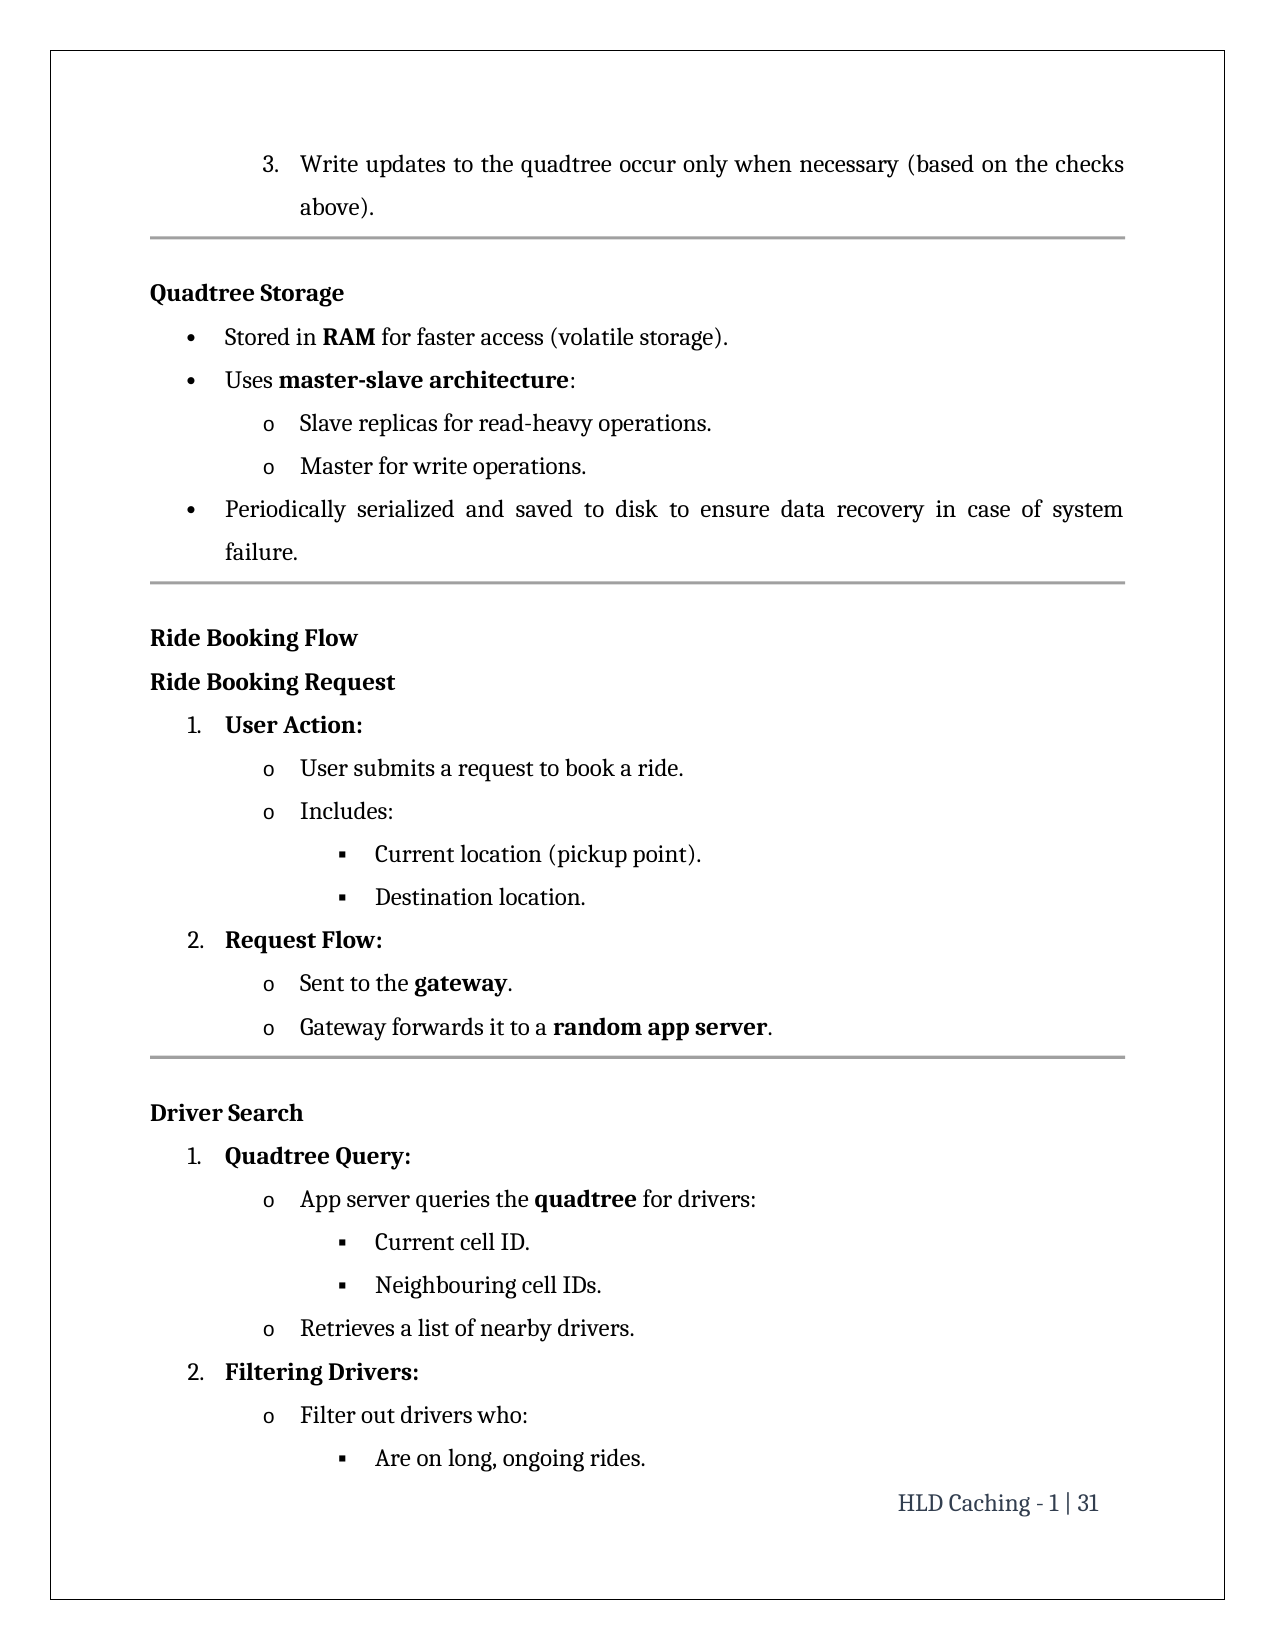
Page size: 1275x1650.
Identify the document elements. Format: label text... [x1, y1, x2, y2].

list Retrieves a list of nearby drivers. [262, 1314, 1125, 1343]
list User submits a request to book a ride. [262, 754, 1125, 782]
list Uses master-slave architecture: [187, 366, 1125, 394]
list Periodically serialized and saved to disk to ensure data recovery in case of system failure. [187, 495, 1125, 567]
list App server queries the quadtree for drivers: [262, 1185, 1125, 1214]
list Are on long, ongoing rides. [337, 1444, 1125, 1472]
list Sent to the gateway. [262, 969, 1125, 998]
list Filtering Drivers: [187, 1357, 1125, 1386]
text Driver Search [150, 1099, 1125, 1127]
list Includes: [262, 797, 1125, 826]
list Write updates to the quadtree occur only when necessary (based on the checks above). [262, 150, 1125, 222]
list User Action: [187, 711, 1125, 739]
text Quadtree Storage [150, 279, 1125, 308]
list Current cell ID. [337, 1228, 1125, 1257]
text Ride Booking Flow [150, 624, 1125, 653]
list Filter out drivers who: [262, 1401, 1125, 1429]
list Current location (pickup point). [337, 840, 1125, 869]
list Destination location. [337, 883, 1125, 912]
list Quadtree Query: [187, 1142, 1125, 1171]
list Neighbouring cell IDs. [337, 1271, 1125, 1300]
list Slave replicas for read-heavy operations. [262, 409, 1125, 437]
list Gateway forwards it to a random app server. [262, 1012, 1125, 1041]
list Request Flow: [187, 926, 1125, 955]
list Stored in RAM for faster access (volatile storage). [187, 322, 1125, 351]
text Ride Booking Request [150, 667, 1125, 696]
list Master for write operations. [262, 452, 1125, 481]
